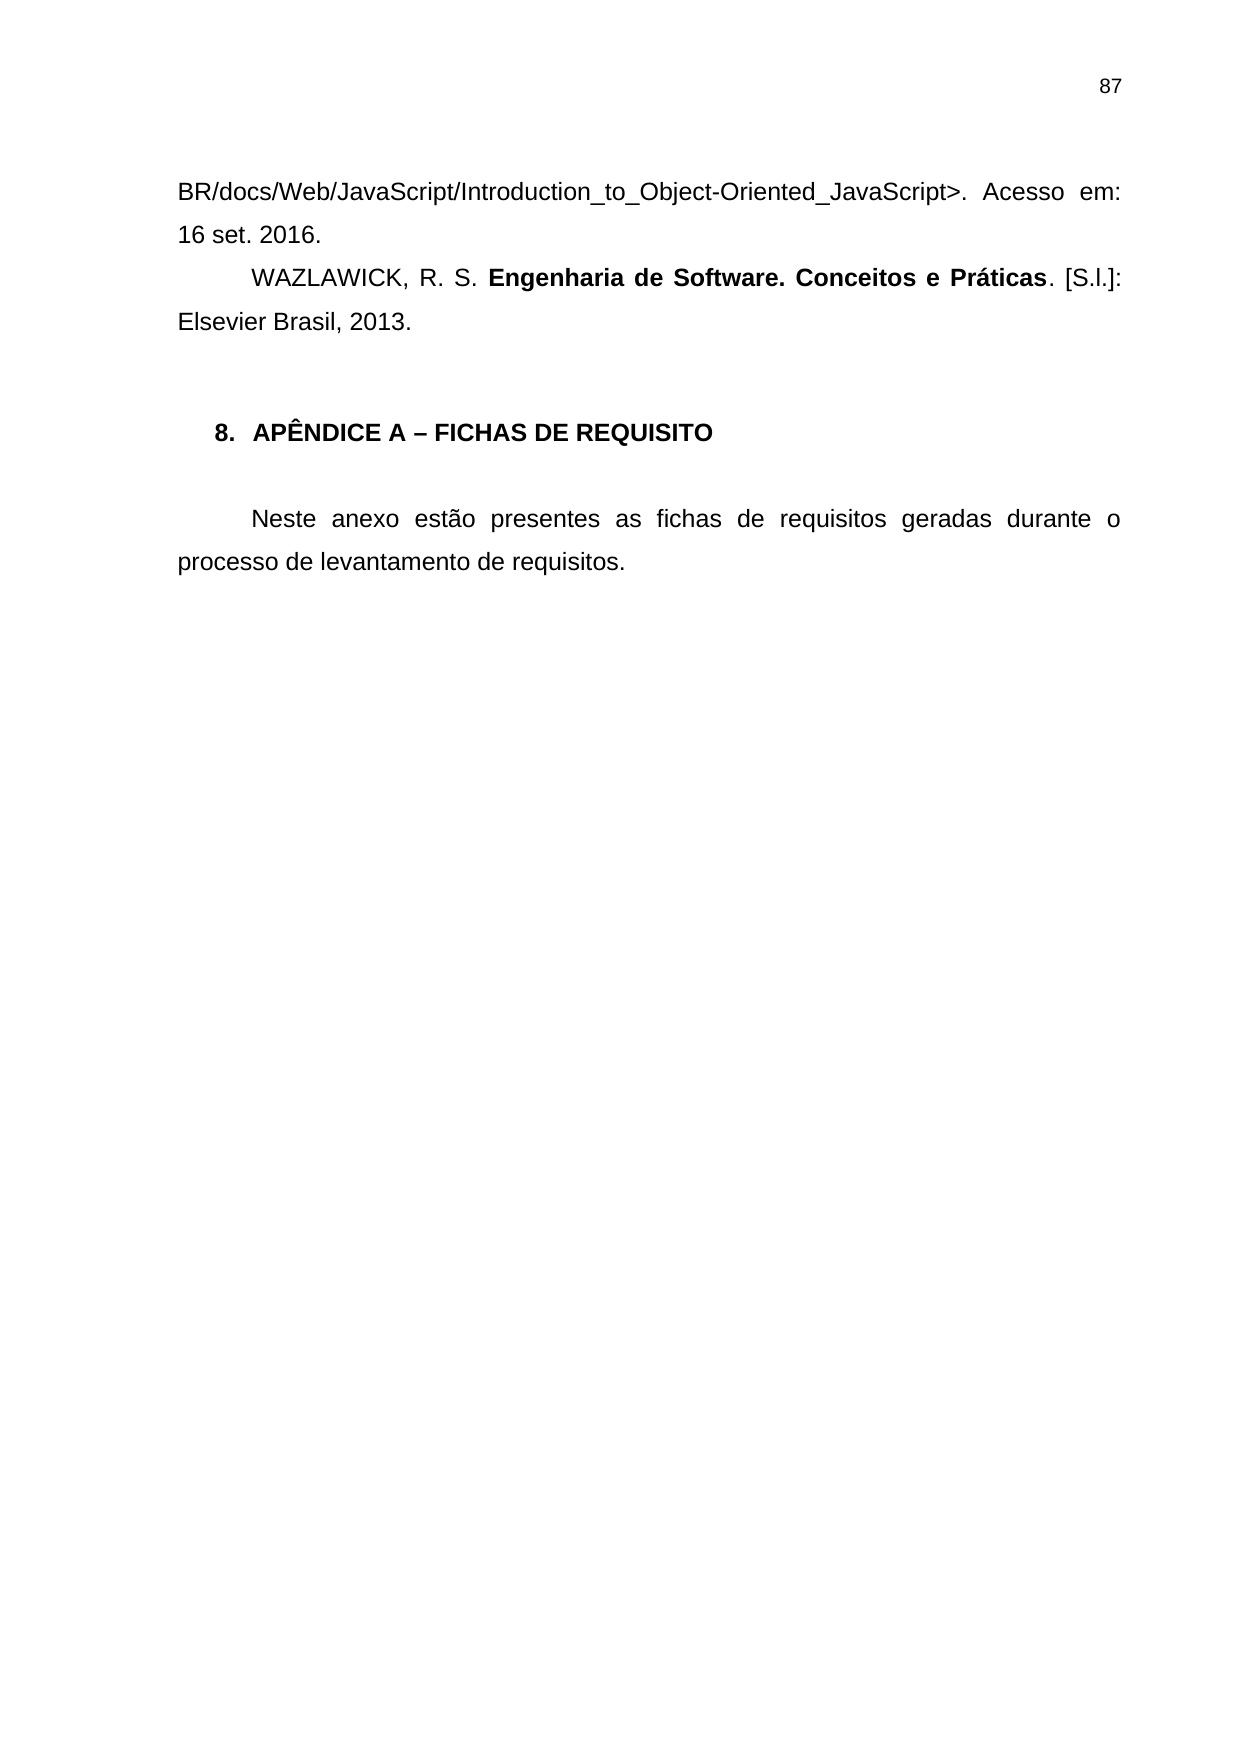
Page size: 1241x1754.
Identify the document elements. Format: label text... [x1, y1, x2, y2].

subtitle APÊNDICE A – Fichas de Requisito [214, 418, 1122, 447]
text Neste anexo estão presentes as fichas de requisitos geradas durante o processo de levantamento de requisitos. [177, 504, 1122, 576]
